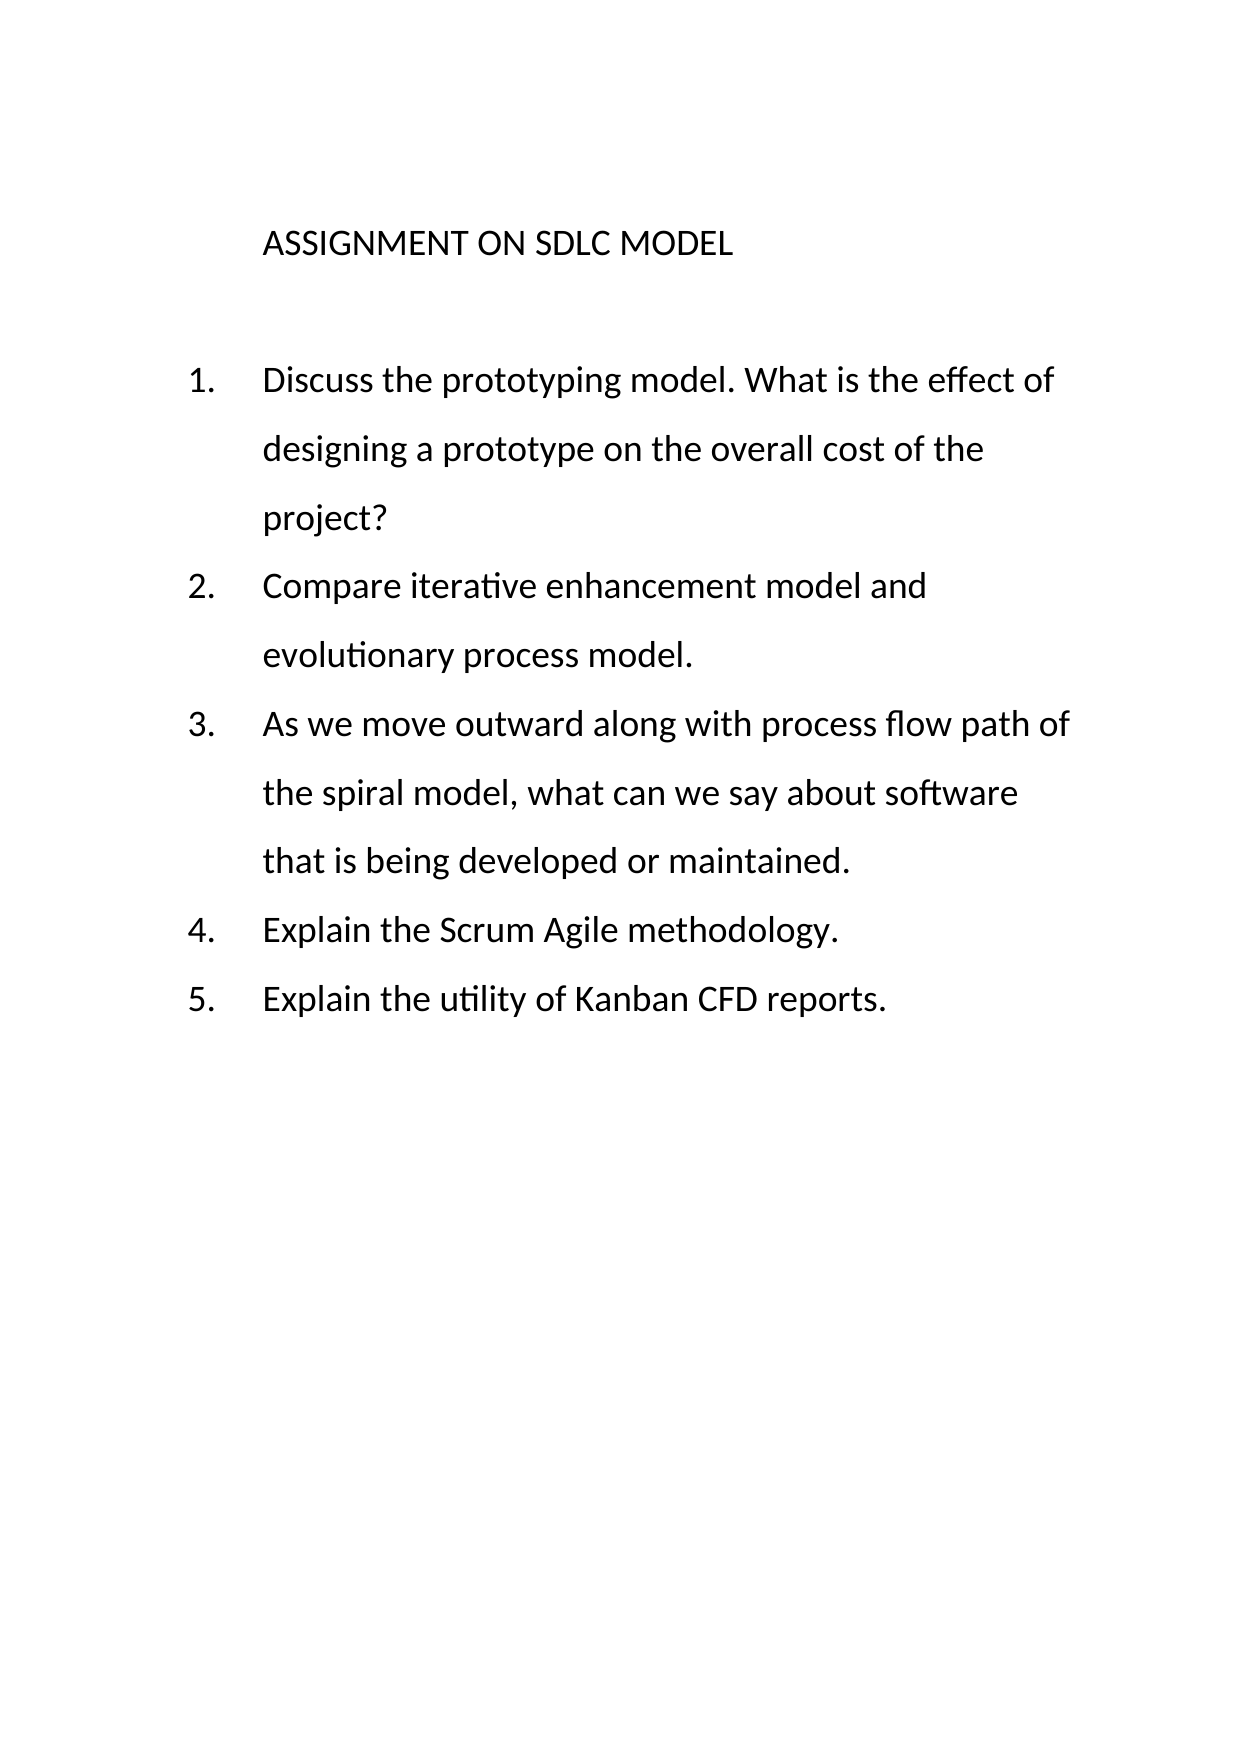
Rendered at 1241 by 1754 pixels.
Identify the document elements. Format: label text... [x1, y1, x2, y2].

list Discuss the prototyping model. What is the effect of designing a prototype on the overall cost of the project? [187, 356, 1090, 539]
text ASSIGNMENT ON SDLC MODEL [262, 219, 1090, 264]
list Compare iterative enhancement model and evolutionary process model. [187, 562, 1090, 677]
list Explain the Scrum Agile methodology. [187, 906, 1090, 952]
list Explain the utility of Kanban CFD reports. [187, 975, 1090, 1021]
list As we move outward along with process flow path of the spiral model, what can we say about software that is being developed or maintained. [187, 700, 1090, 883]
